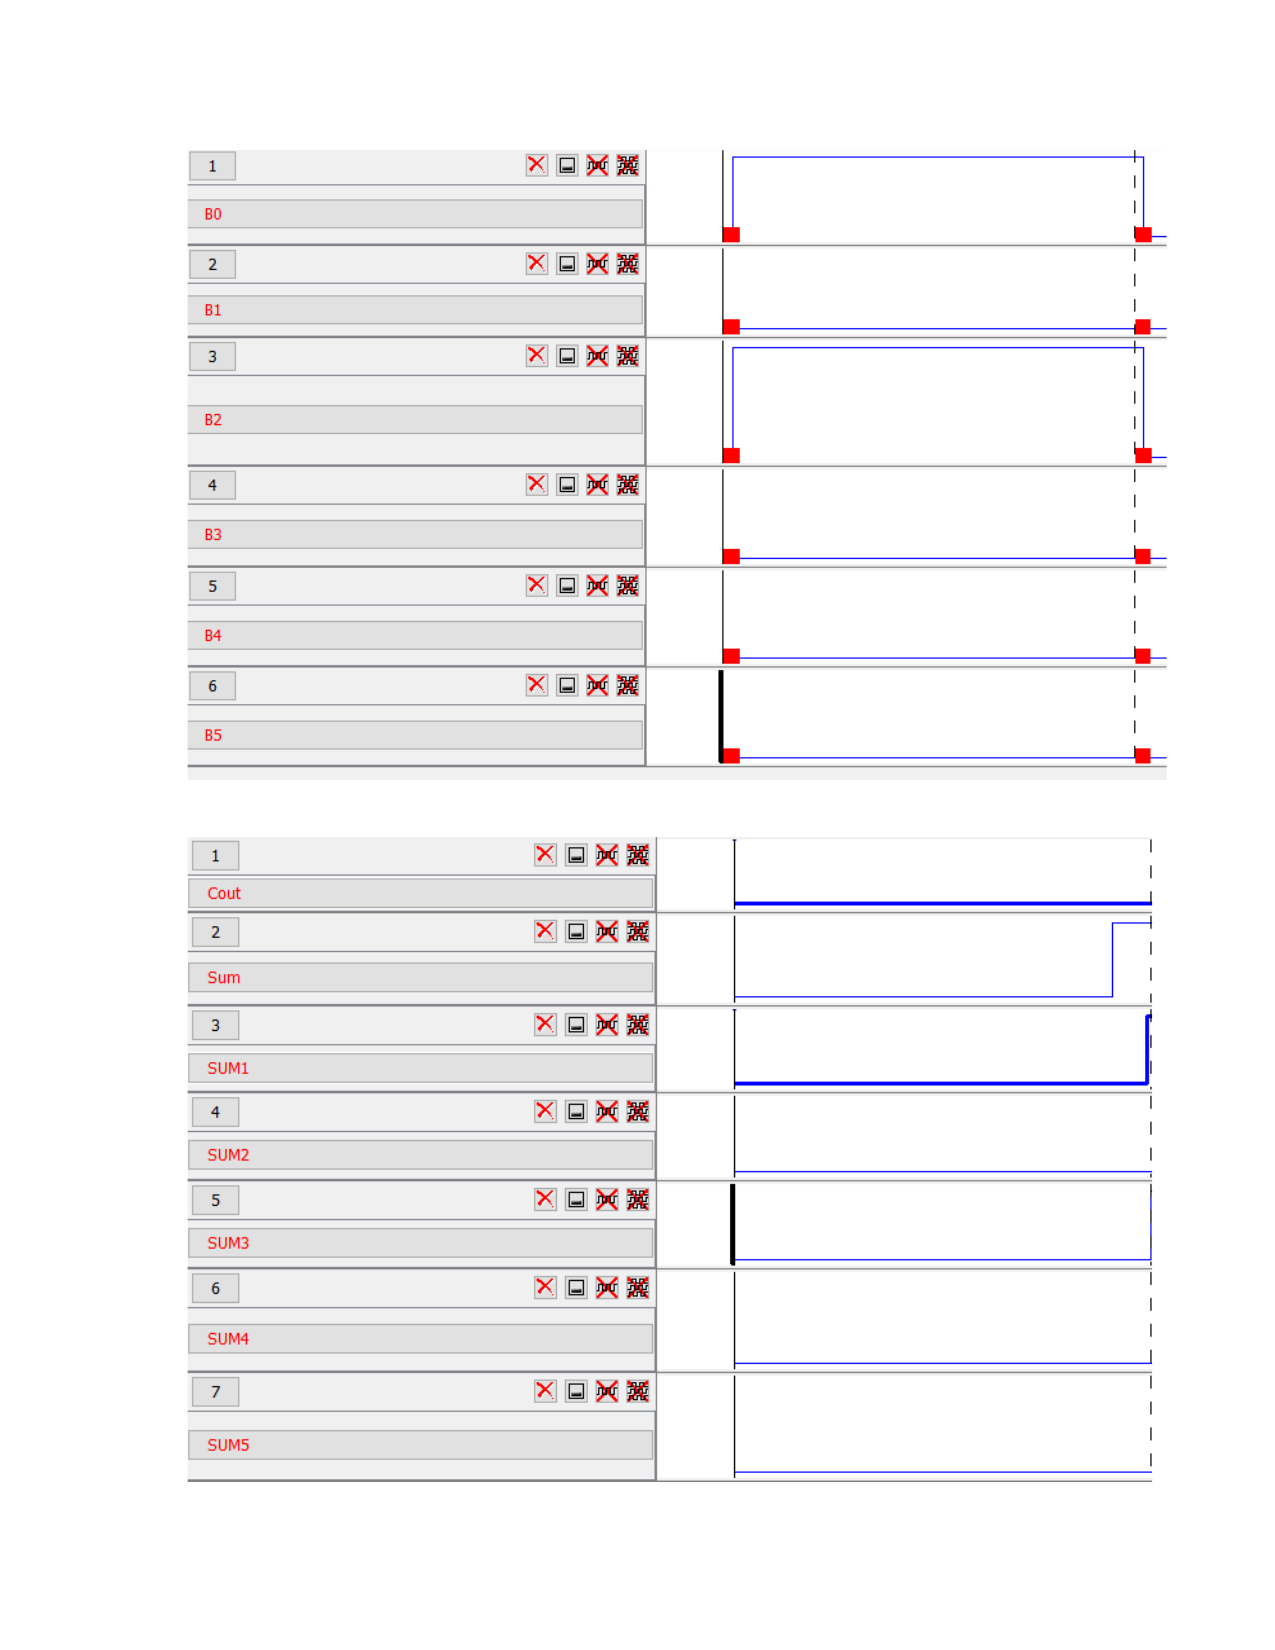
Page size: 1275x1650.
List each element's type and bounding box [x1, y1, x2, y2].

picture [187, 150, 1167, 780]
picture [187, 837, 1153, 1482]
